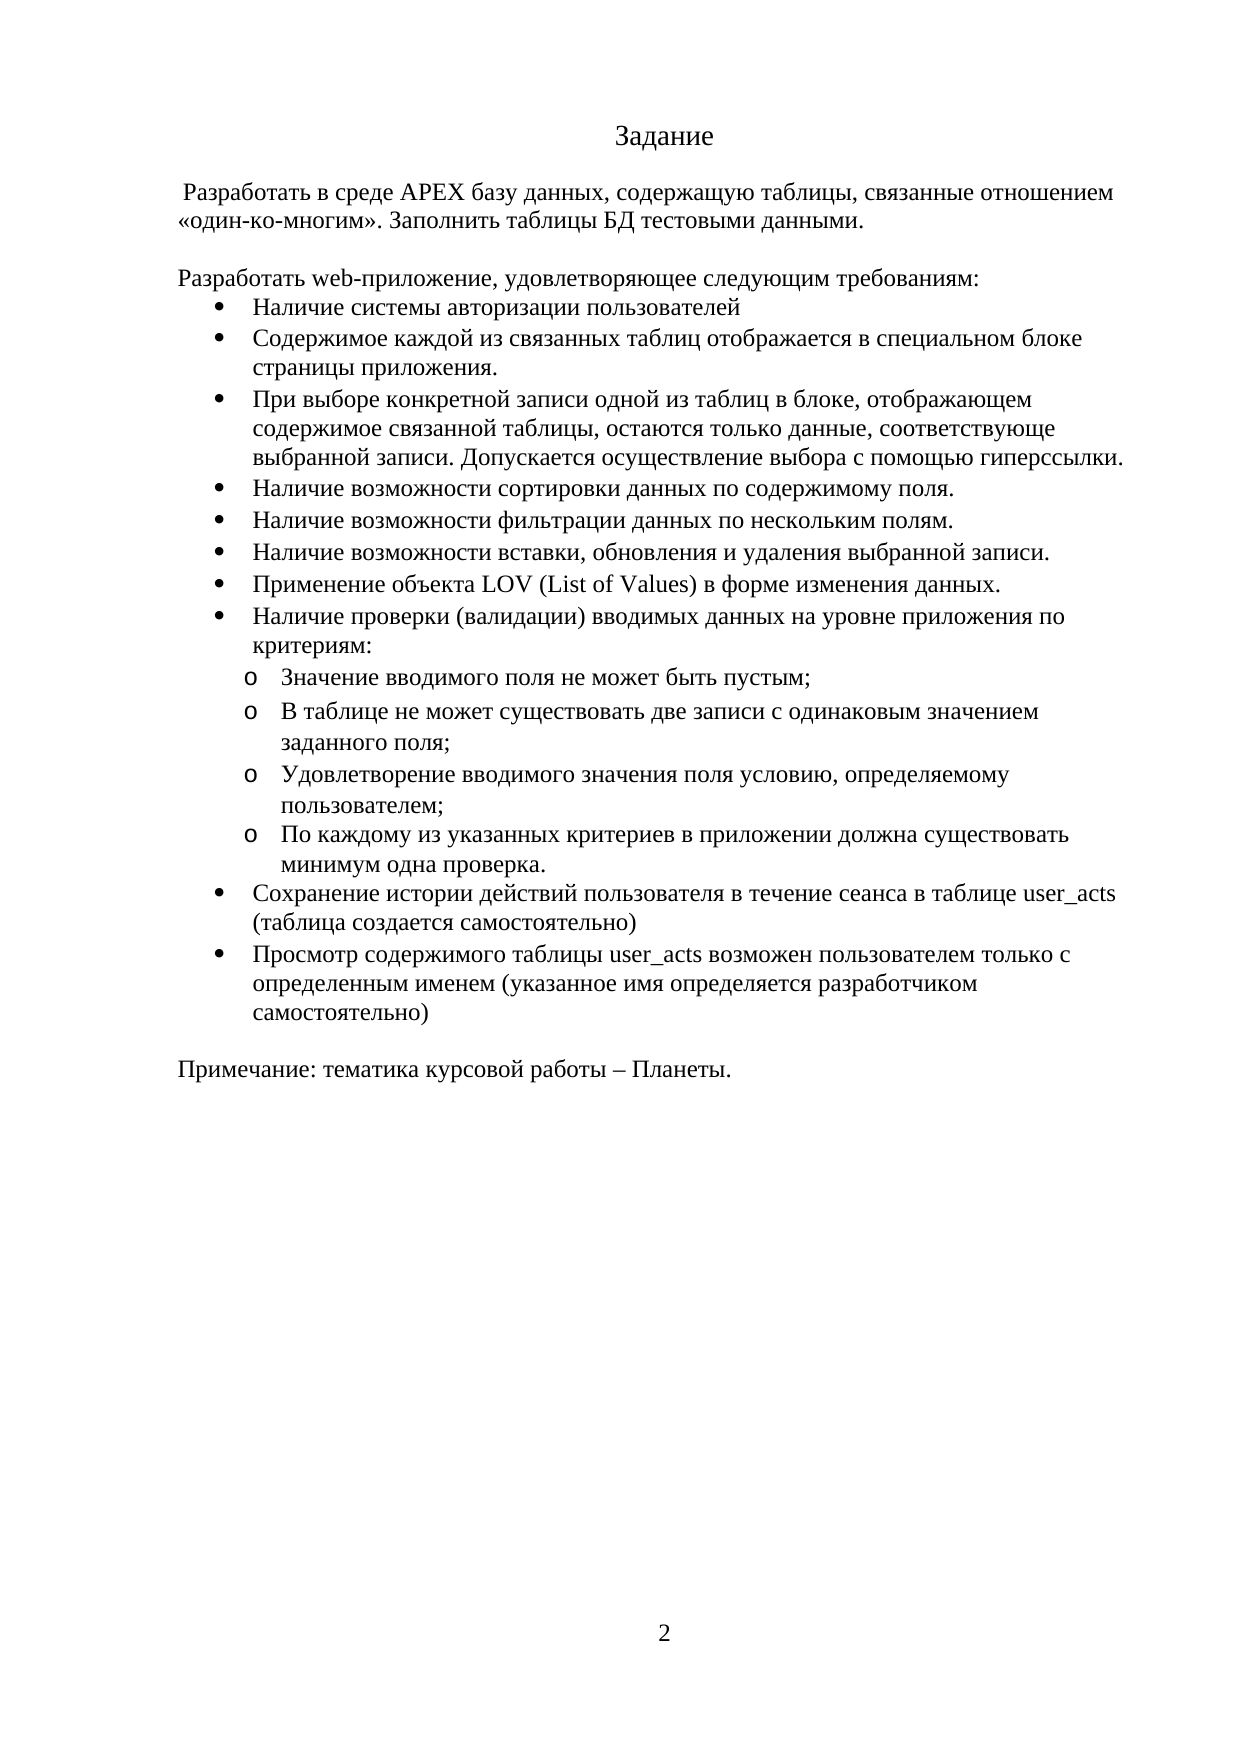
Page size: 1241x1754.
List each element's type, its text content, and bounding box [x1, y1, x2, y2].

list Просмотр содержимого таблицы user_acts возможен пользователем только с определенным именем (указанное имя определяется разработчиком самостоятельно) [215, 939, 1152, 1026]
list Наличие возможности сортировки данных по содержимому поля. [215, 473, 1152, 502]
list Наличие системы авторизации пользователей [215, 292, 1152, 320]
list В таблице не может существовать две записи с одинаковым значением заданного поля; [243, 696, 1152, 756]
list Наличие возможности фильтрации данных по нескольким полям. [215, 505, 1152, 534]
text Примечание: тематика курсовой работы – Планеты. [177, 1054, 1152, 1083]
text Задание [177, 118, 1152, 152]
list Сохранение истории действий пользователя в течение сеанса в таблице user_acts (таблица создается самостоятельно) [215, 878, 1152, 936]
list Содержимое каждой из связанных таблиц отображается в специальном блоке страницы приложения. [215, 323, 1152, 381]
list Значение вводимого поля не может быть пустым; [243, 662, 1152, 692]
list Удовлетворение вводимого значения поля условию, определяемому пользователем; [243, 759, 1152, 819]
list Наличие возможности вставки, обновления и удаления выбранной записи. [215, 537, 1152, 566]
text Разработать в среде APEX базу данных, содержащую таблицы, связанные отношением «один-ко-многим». Заполнить таблицы БД тестовыми данными. [177, 177, 1152, 234]
list По каждому из указанных критериев в приложении должна существовать минимум одна проверка. [243, 819, 1152, 878]
list Применение объекта LOV (List of Values) в форме изменения данных. [215, 569, 1152, 598]
list При выборе конкретной записи одной из таблиц в блоке, отображающем содержимое связанной таблицы, остаются только данные, соответствующе выбранной записи. Допускается осуществление выбора с помощью гиперссылки. [215, 384, 1152, 470]
text Разработать web-приложение, удовлетворяющее следующим требованиям: [177, 263, 1152, 292]
list Наличие проверки (валидации) вводимых данных на уровне приложения по критериям: [215, 601, 1152, 658]
